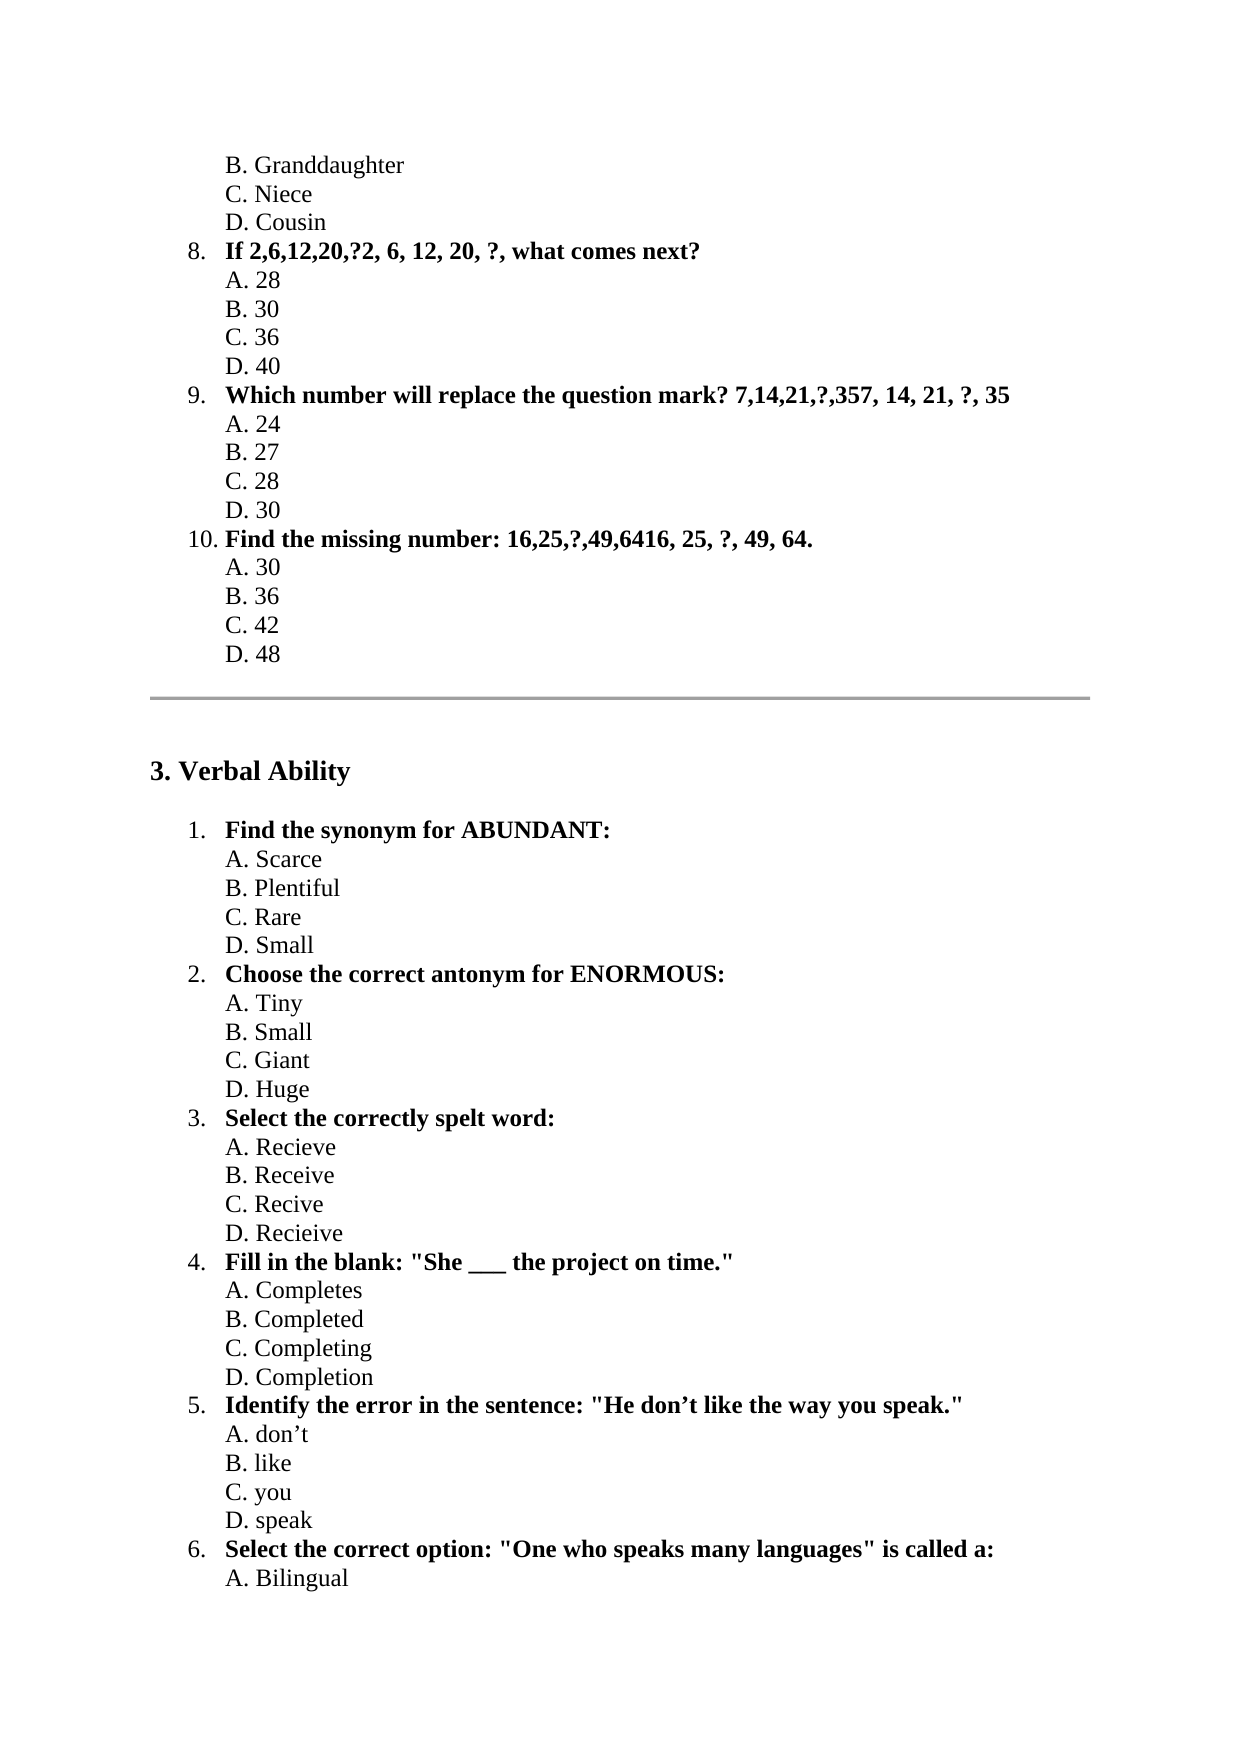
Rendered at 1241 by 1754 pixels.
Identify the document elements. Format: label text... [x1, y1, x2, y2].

text 3. Verbal Ability [150, 754, 1090, 786]
list Fill in the blank: "She ___ the project on time." A. Completes B. Completed C. Completing D. Completion [187, 1247, 1090, 1390]
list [187, 1534, 1090, 1592]
list Identify the error in the sentence: "He don’t like the way you speak." A. don’t B. like C. you D. speak [187, 1390, 1090, 1534]
list Select the correctly spelt word: A. Recieve B. Receive C. Recive D. Recieive [187, 1103, 1090, 1247]
list If 2,6,12,20,?2, 6, 12, 20, ?, what comes next? A. 28 B. 30 C. 36 D. 40 [187, 236, 1090, 380]
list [187, 150, 1090, 236]
list Find the synonym for ABUNDANT: A. Scarce B. Plentiful C. Rare D. Small [187, 815, 1090, 959]
list Which number will replace the question mark? 7,14,21,?,357, 14, 21, ?, 35 A. 24 B. 27 C. 28 D. 30 [187, 380, 1090, 524]
list Choose the correct antonym for ENORMOUS: A. Tiny B. Small C. Giant D. Huge [187, 959, 1090, 1103]
list Find the missing number: 16,25,?,49,6416, 25, ?, 49, 64. A. 30 B. 36 C. 42 D. 48 [187, 524, 1090, 667]
